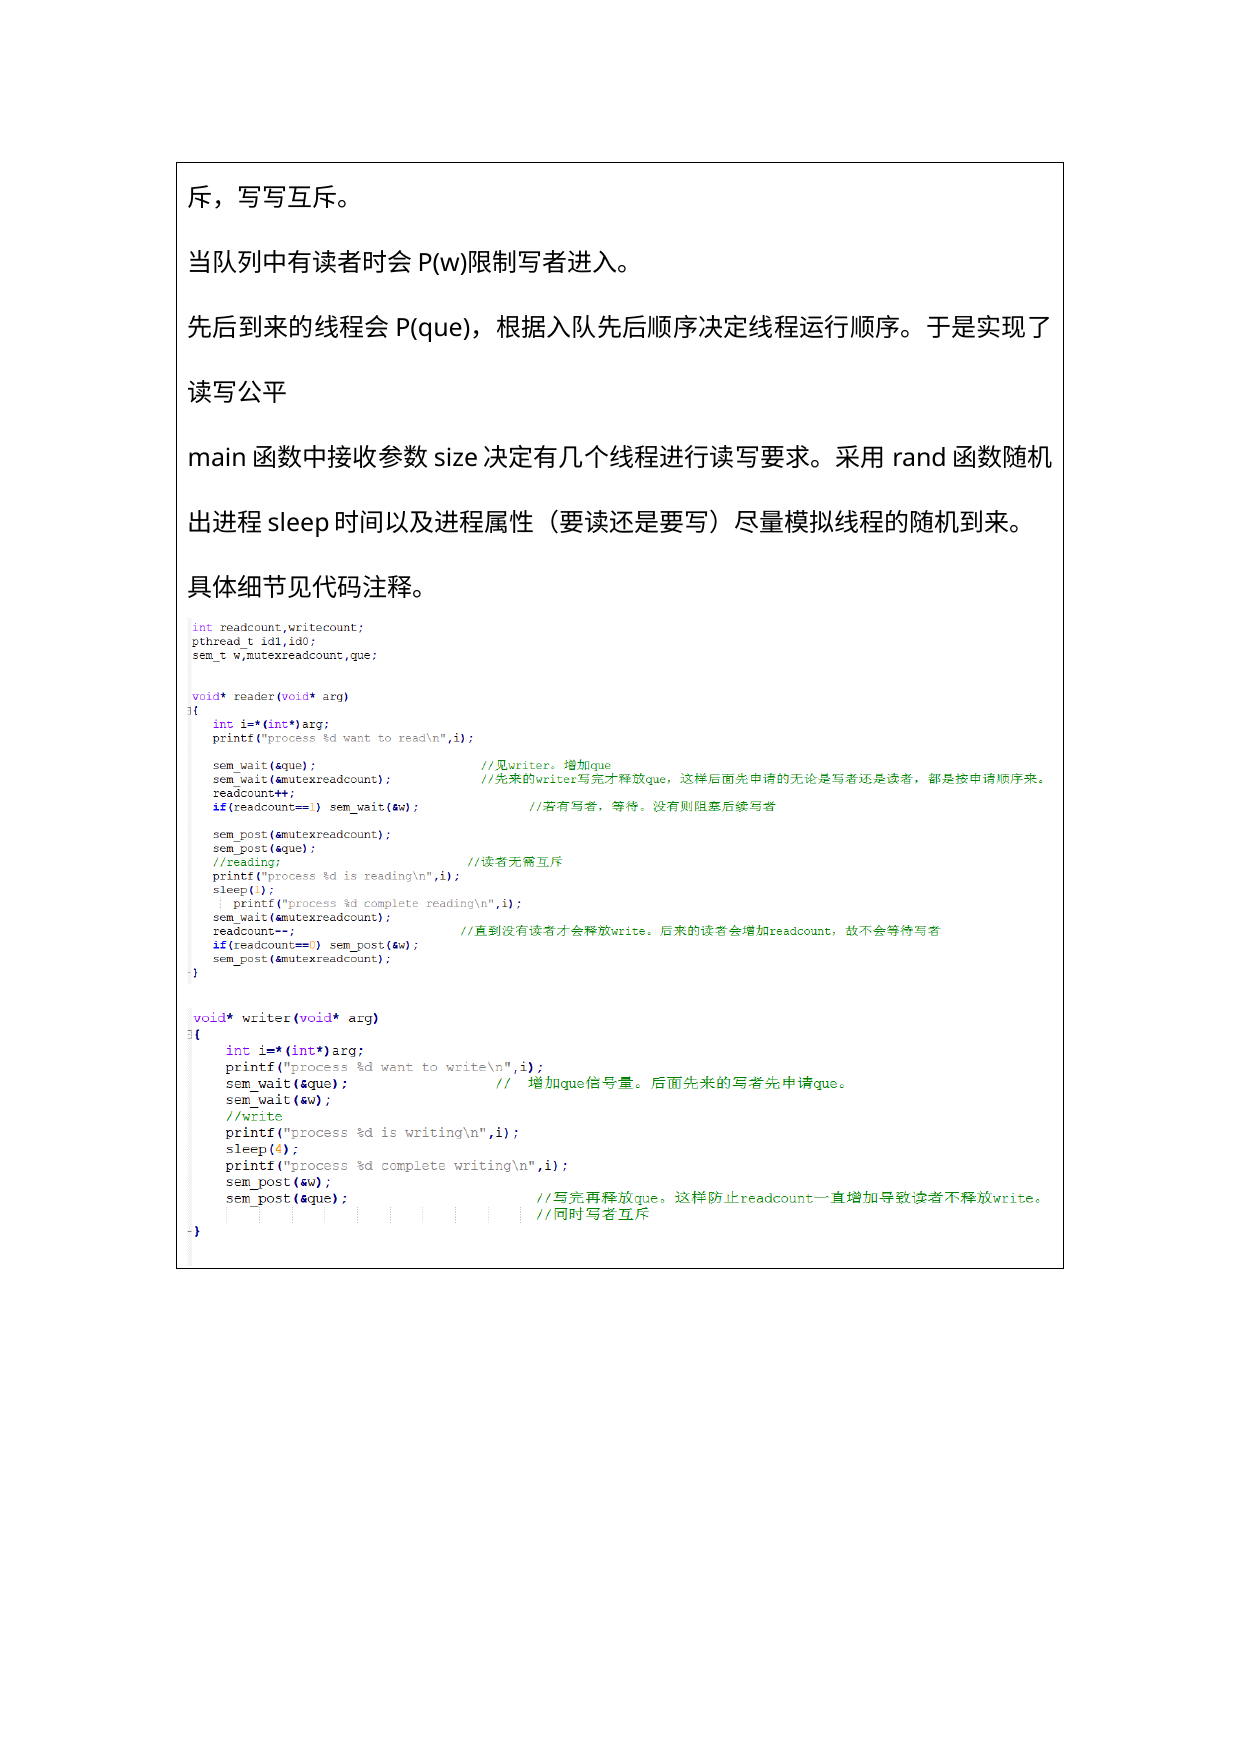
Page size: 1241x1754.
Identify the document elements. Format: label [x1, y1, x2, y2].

picture [187, 618, 1052, 984]
picture [187, 1008, 1052, 1266]
table_cell [177, 163, 1063, 1268]
